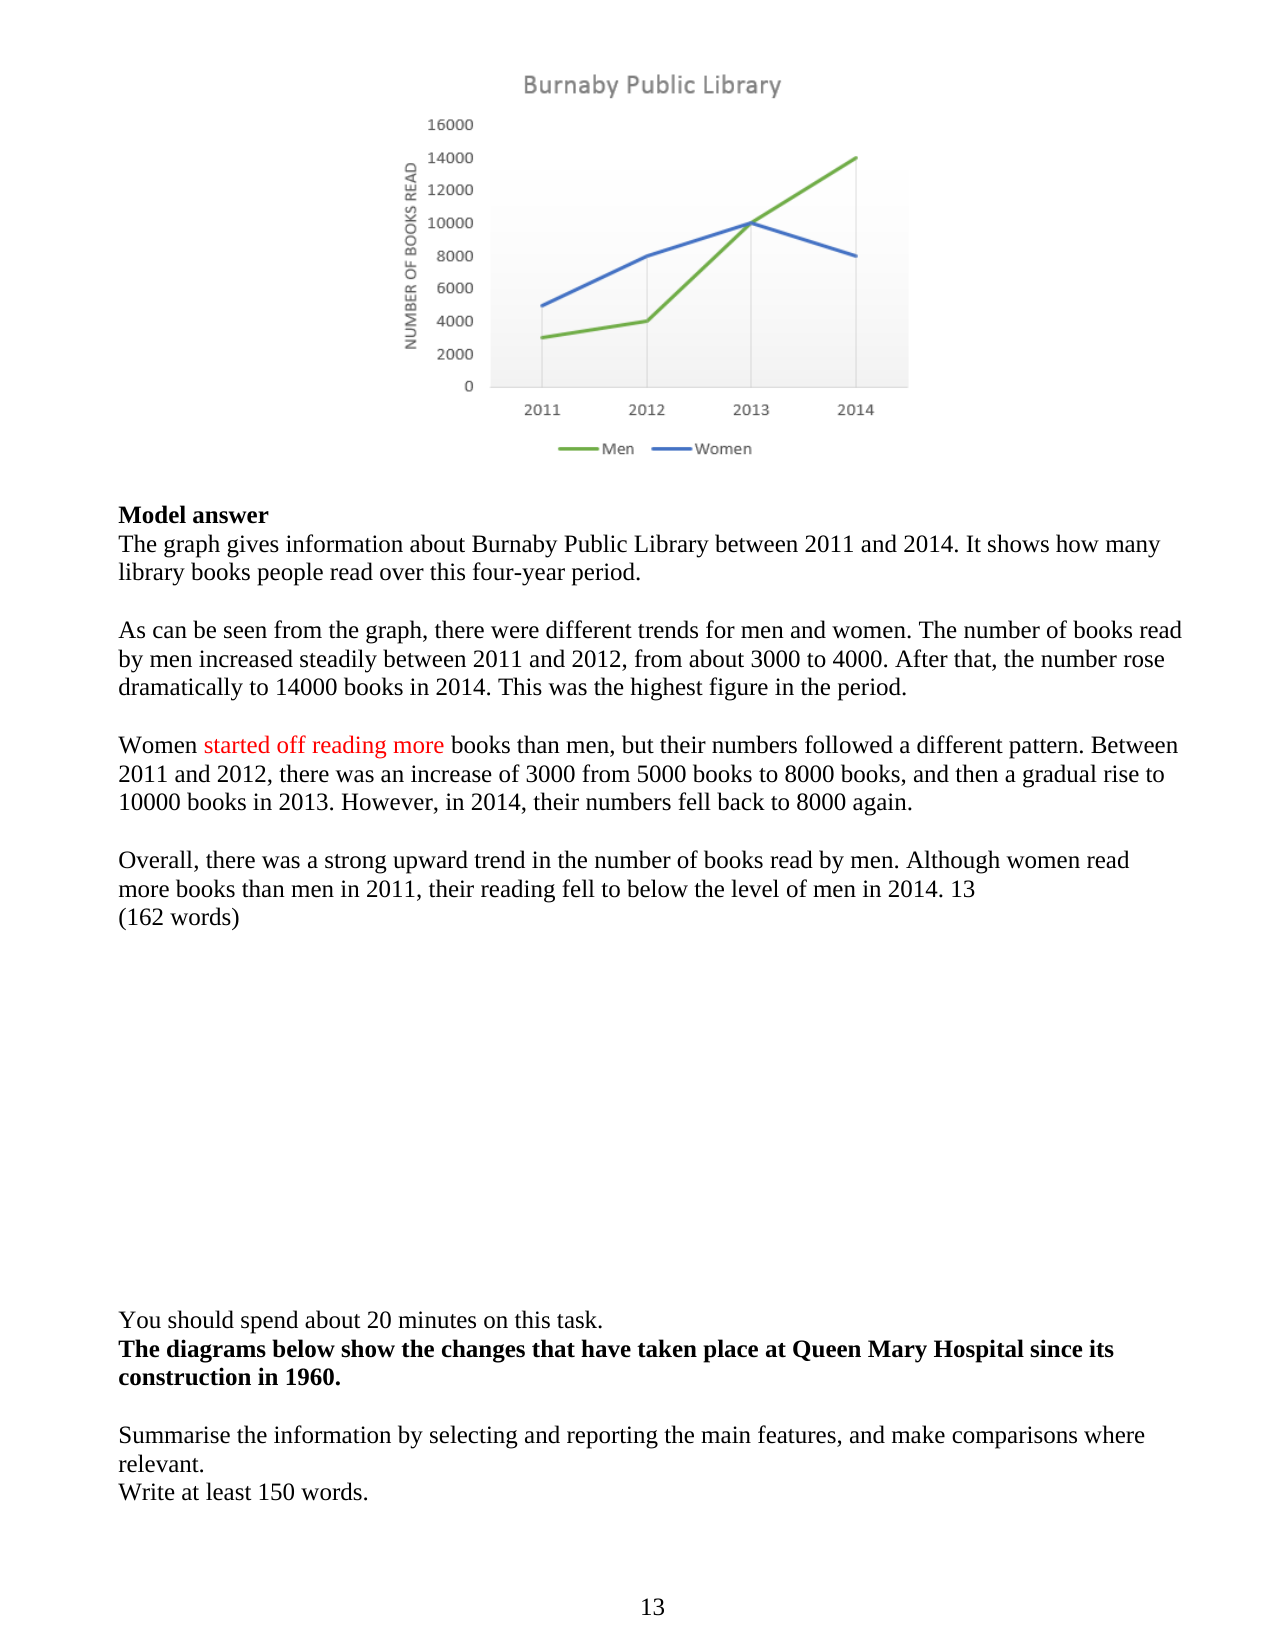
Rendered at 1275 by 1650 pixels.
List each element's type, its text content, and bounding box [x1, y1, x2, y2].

text As can be seen from the graph, there were different trends for men and women. The number of books read by men increased steadily between 2011 and 2012, from about 3000 to 4000. After that, the number rose dramatically to 14000 books in 2014. This was the highest figure in the period. [118, 615, 1186, 701]
text The diagrams below show the changes that have taken place at Queen Mary Hospital since its construction in 1960. Summarise the information by selecting and reporting the main features, and make comparisons where relevant. [118, 1334, 1186, 1477]
text Write at least 150 words. [118, 1477, 1186, 1506]
text Overall, there was a strong upward trend in the number of books read by men. Although women read more books than men in 2011, their reading fell to below the level of men in 2014. 13 [118, 845, 1186, 902]
picture [381, 59, 924, 472]
text Women started off reading more books than men, but their numbers followed a different pattern. Between 2011 and 2012, there was an increase of 3000 from 5000 books to 8000 books, and then a gradual rise to 10000 books in 2013. However, in 2014, their numbers fell back to 8000 again. [118, 730, 1186, 816]
subtitle Model answer [118, 500, 1186, 529]
text The graph gives information about Burnaby Public Library between 2011 and 2014. It shows how many library books people read over this four-year period. [118, 529, 1186, 586]
text (162 words) [118, 902, 1186, 931]
text You should spend about 20 minutes on this task. [118, 1305, 1186, 1334]
